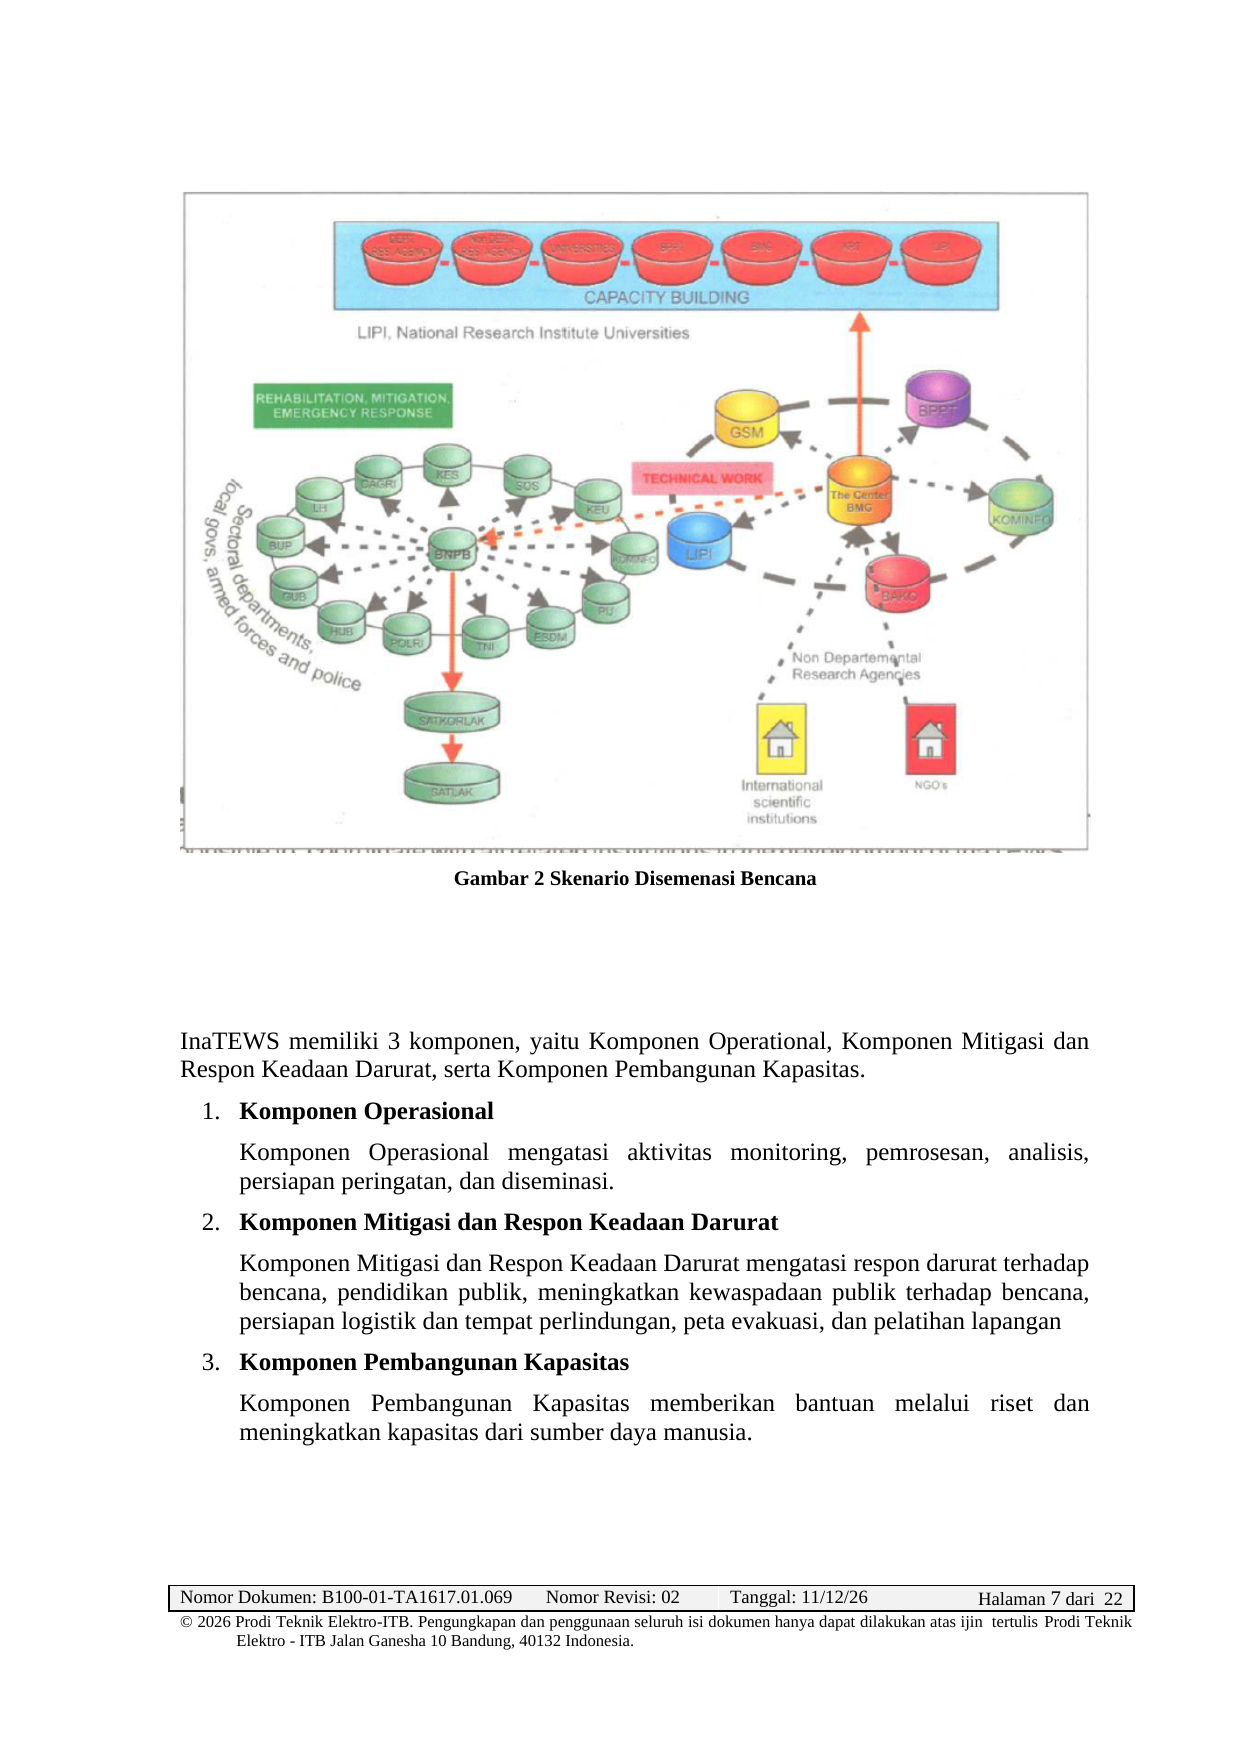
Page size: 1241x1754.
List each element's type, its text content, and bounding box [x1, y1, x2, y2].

list Komponen Operasional [202, 1096, 1090, 1124]
list Komponen Mitigasi dan Respon Keadaan Darurat [202, 1207, 1090, 1236]
list Komponen Pembangunan Kapasitas [202, 1347, 1090, 1376]
text Komponen Mitigasi dan Respon Keadaan Darurat mengatasi respon darurat terhadap bencana, pendidikan publik, meningkatkan kewaspadaan publik terhadap bencana, persiapan logistik dan tempat perlindungan, peta evakuasi, dan pelatihan lapangan [239, 1248, 1090, 1334]
text Komponen Pembangunan Kapasitas memberikan bantuan melalui riset dan meningkatkan kapasitas dari sumber daya manusia. [239, 1388, 1090, 1446]
text InaTEWS memiliki 3 komponen, yaitu Komponen Operational, Komponen Mitigasi dan Respon Keadaan Darurat, serta Komponen Pembangunan Kapasitas. [180, 1026, 1090, 1083]
text Komponen Operasional mengatasi aktivitas monitoring, pemrosesan, analisis, persiapan peringatan, dan diseminasi. [239, 1137, 1090, 1194]
